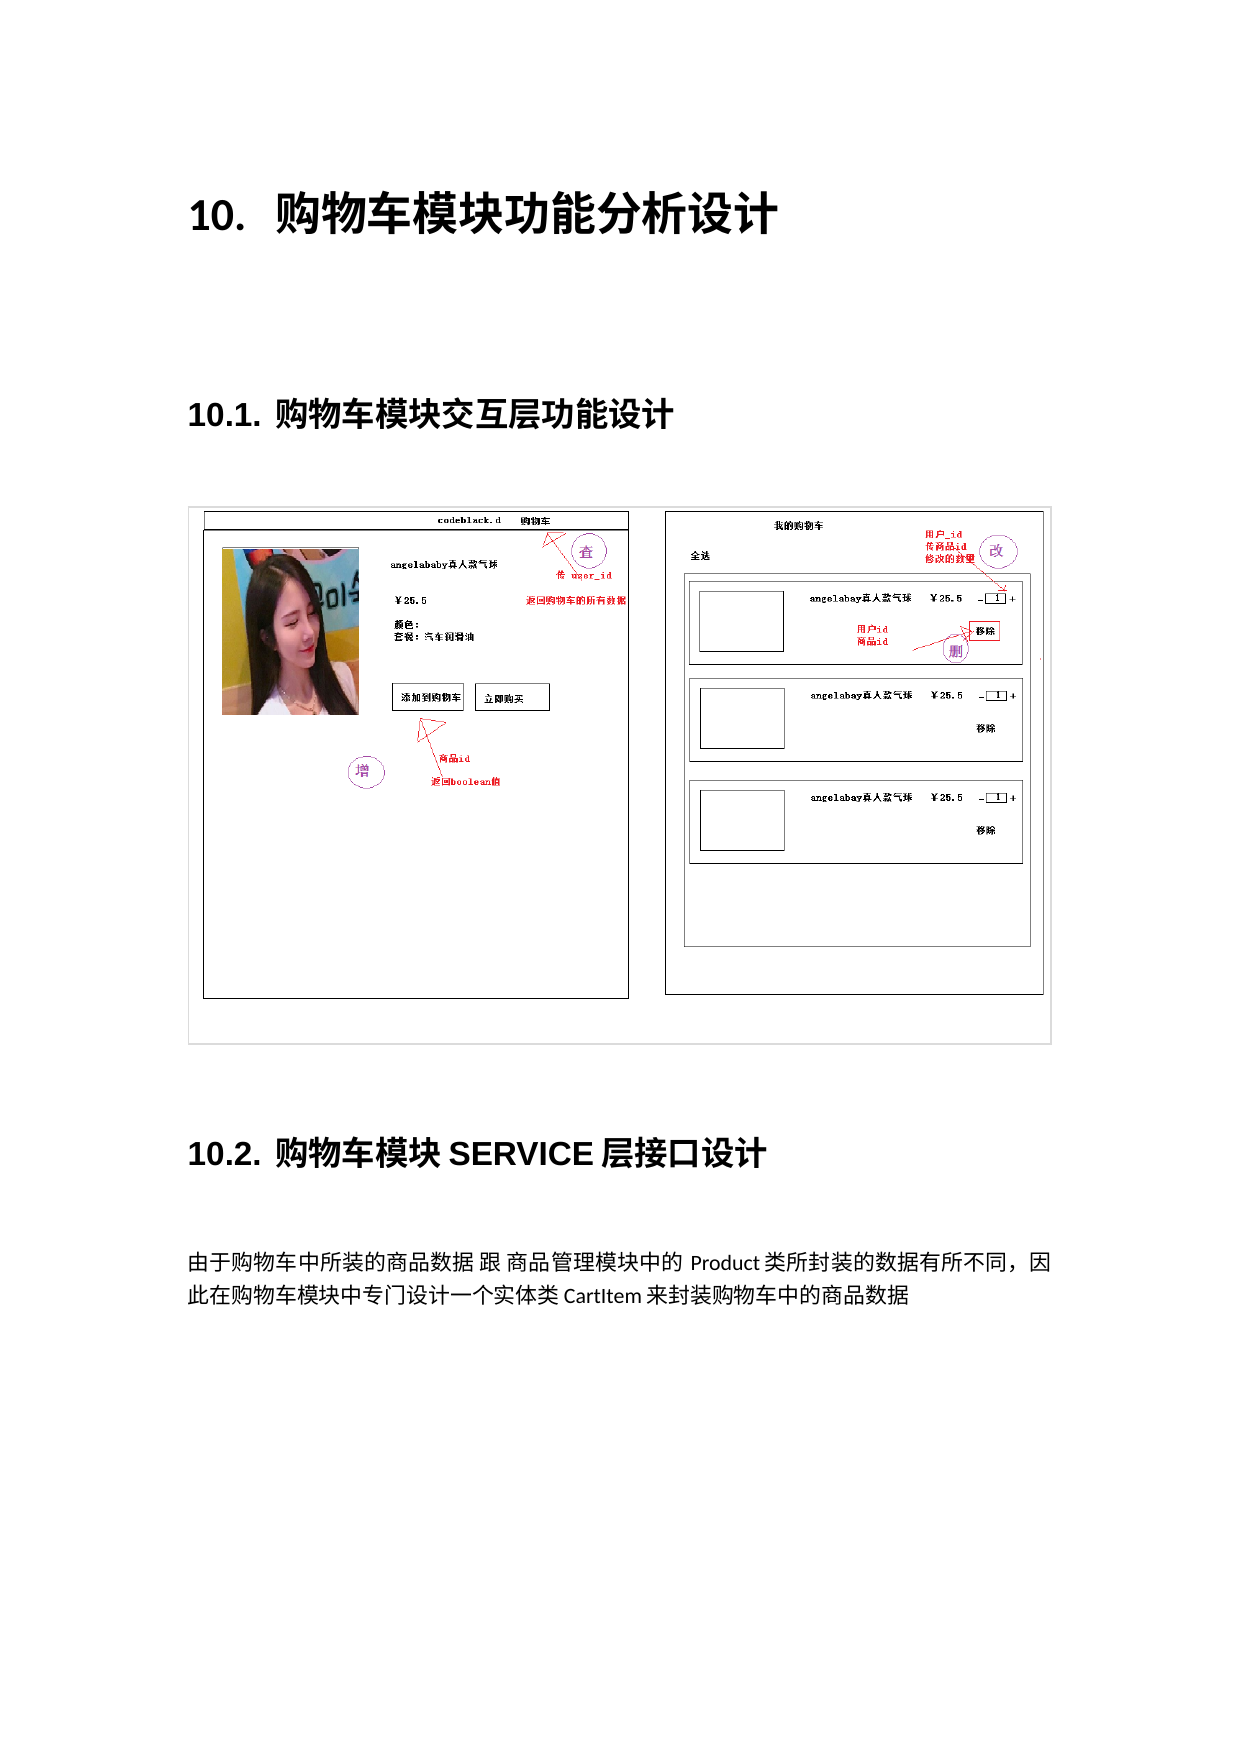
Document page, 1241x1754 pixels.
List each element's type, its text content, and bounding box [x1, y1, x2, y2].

subtitle 购物车模块交互层功能设计 [187, 387, 1053, 452]
picture [189, 515, 1050, 1051]
subtitle 购物车模块SERVICE层接口设计 [187, 1126, 1053, 1191]
text 由于购物车中所装的商品数据 跟 商品管理模块中的Product类所封装的数据有所不同，因此在购物车模块中专门设计一个实体类CartItem来封装购物车中的商品数据 [187, 1252, 1053, 1317]
subtitle 购物车模块功能分析设计 [187, 162, 1053, 259]
